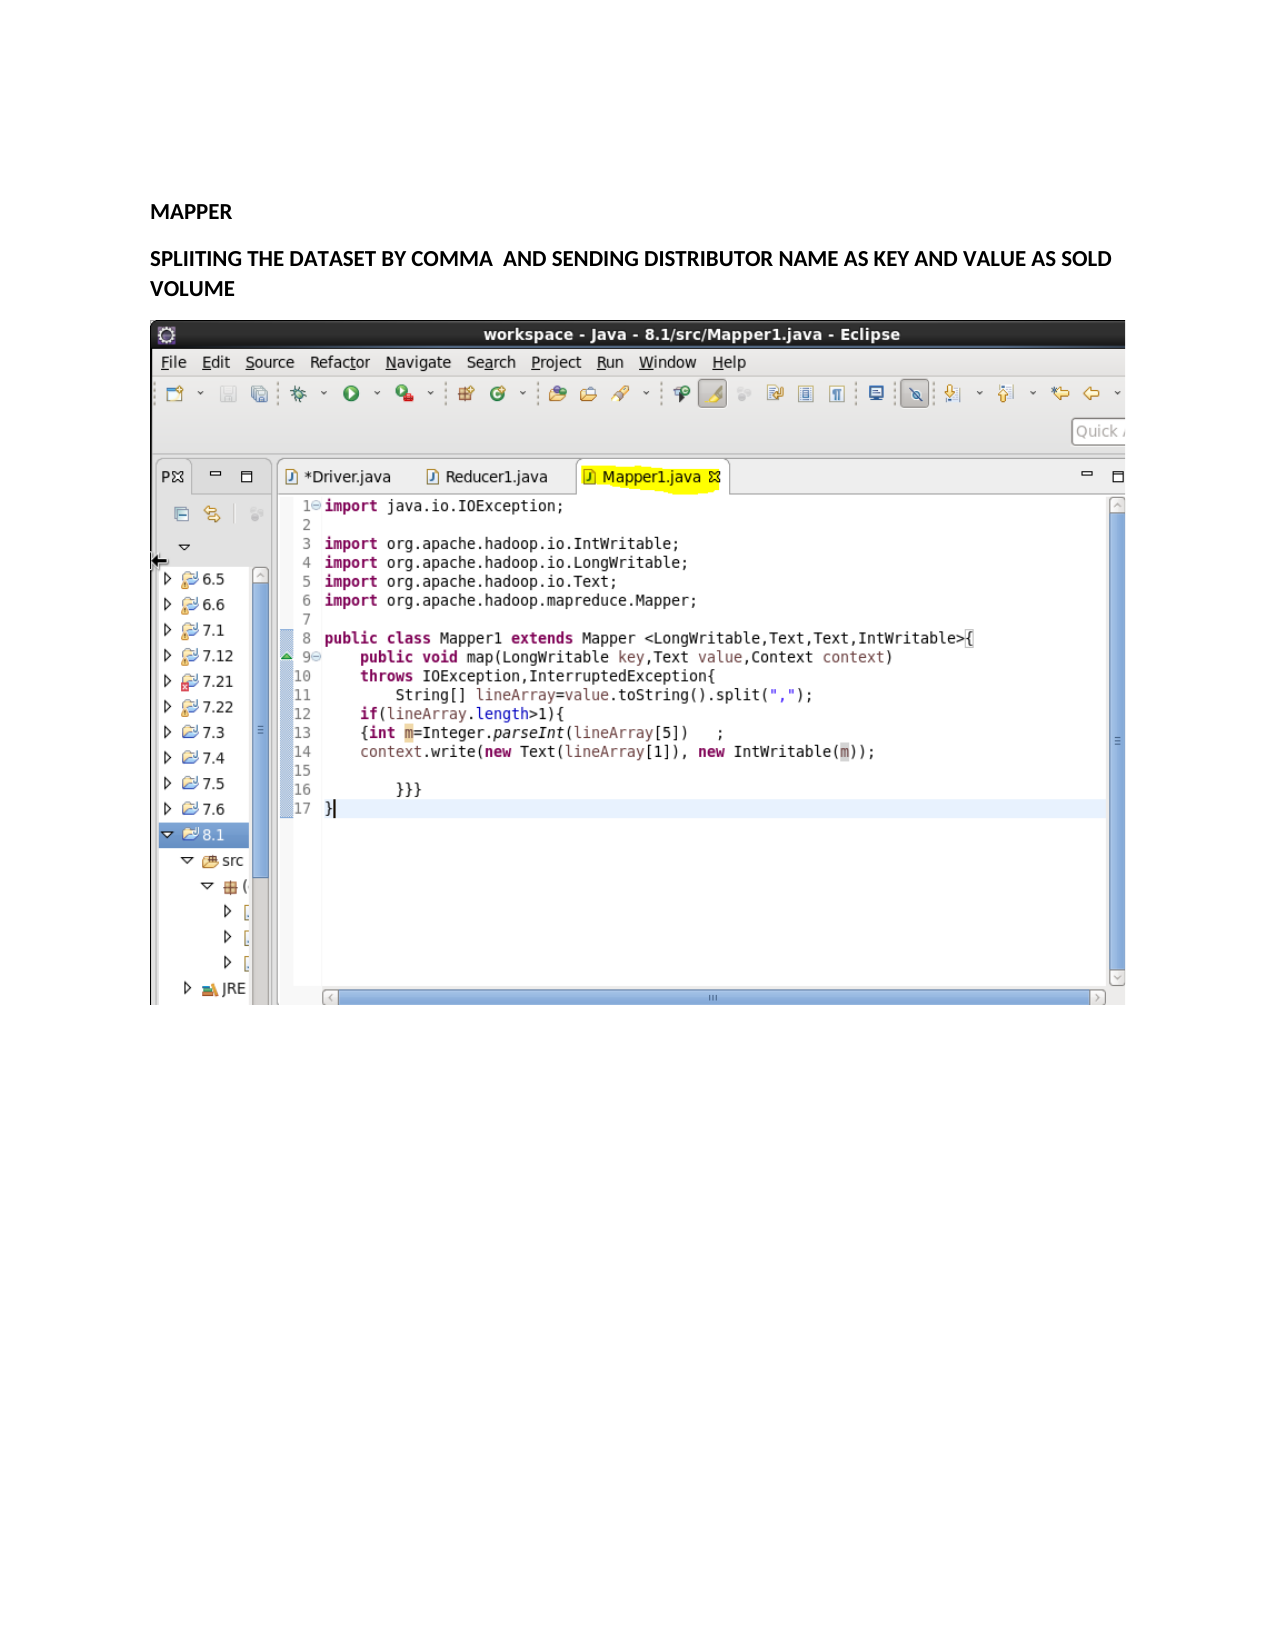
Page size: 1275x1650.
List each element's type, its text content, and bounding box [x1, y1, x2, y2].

text MAPPER [150, 197, 1125, 225]
text SPLIITING THE DATASET BY COMMA AND SENDING DISTRIBUTOR NAME AS KEY AND VALUE AS SOLD VOLUME [150, 244, 1125, 302]
picture [150, 320, 1125, 1005]
